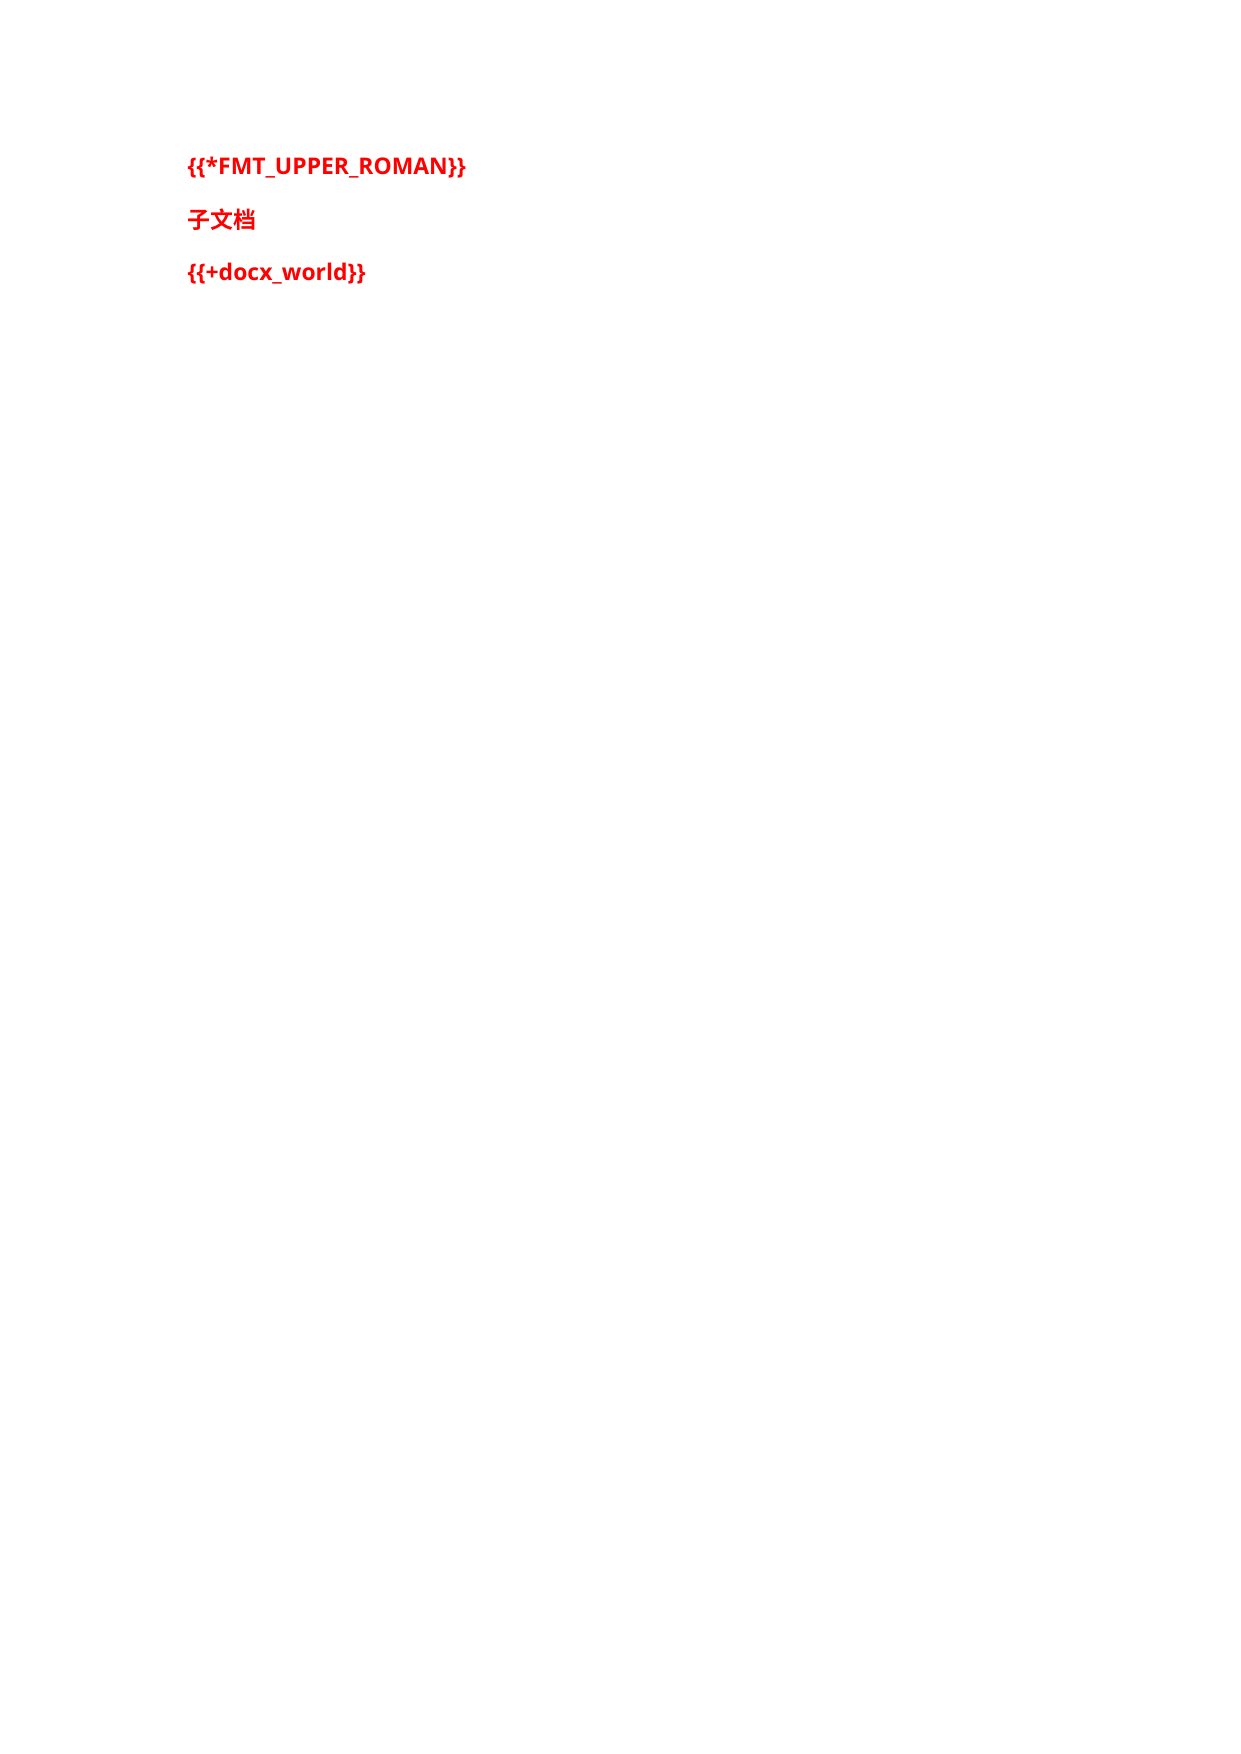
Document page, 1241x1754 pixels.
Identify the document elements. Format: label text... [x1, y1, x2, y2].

text {{*FMT_UPPER_ROMAN}} [187, 150, 1053, 181]
text 子文档 [187, 202, 1053, 235]
text {{+docx_world}} [187, 256, 1053, 287]
